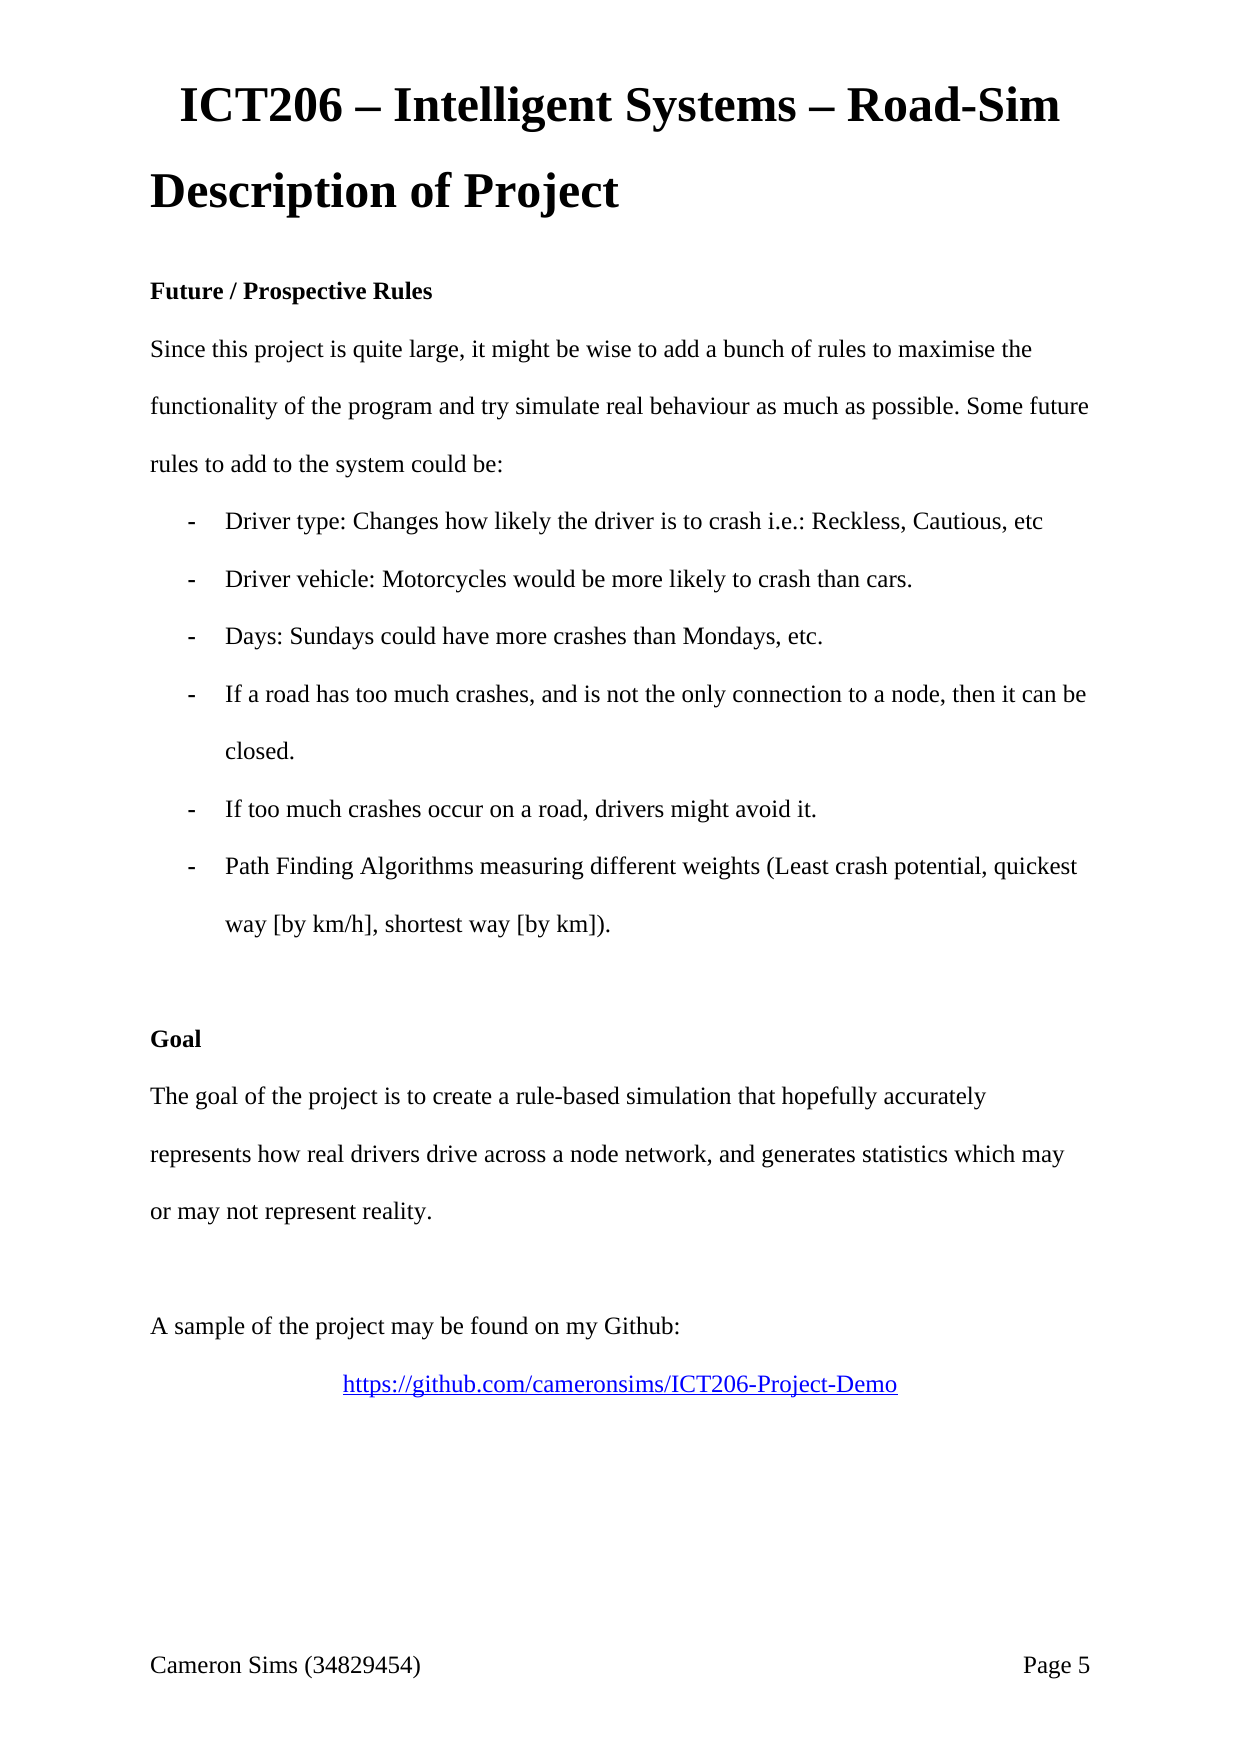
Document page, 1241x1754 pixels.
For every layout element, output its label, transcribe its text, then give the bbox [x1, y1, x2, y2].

text Goal [150, 1024, 1090, 1052]
list Driver type: Changes how likely the driver is to crash i.e.: Reckless, Cautious, etc [187, 506, 1090, 535]
text Since this project is quite large, it might be wise to add a bunch of rules to maximise the functionality of the program and try simulate real behaviour as much as possible. Some future rules to add to the system could be: [150, 334, 1090, 477]
text A sample of the project may be found on my Github: [150, 1311, 1090, 1340]
list If a road has too much crashes, and is not the only connection to a node, then it can be closed. [187, 679, 1090, 765]
list Driver vehicle: Motorcycles would be more likely to crash than cars. [187, 564, 1090, 592]
text The goal of the project is to create a rule-based simulation that hopefully accurately represents how real drivers drive across a node network, and generates statistics which may or may not represent reality. [150, 1081, 1090, 1225]
list Days: Sundays could have more crashes than Mondays, etc. [187, 621, 1090, 650]
text Future / Prospective Rules [150, 276, 1090, 305]
list Path Finding Algorithms measuring different weights (Least crash potential, quickest way [by km/h], shortest way [by km]). [187, 851, 1090, 937]
text https://github.com/cameronsims/ICT206-Project-Demo [150, 1369, 1090, 1397]
text Description of Project [150, 161, 1090, 219]
list If too much crashes occur on a road, drivers might avoid it. [187, 794, 1090, 822]
